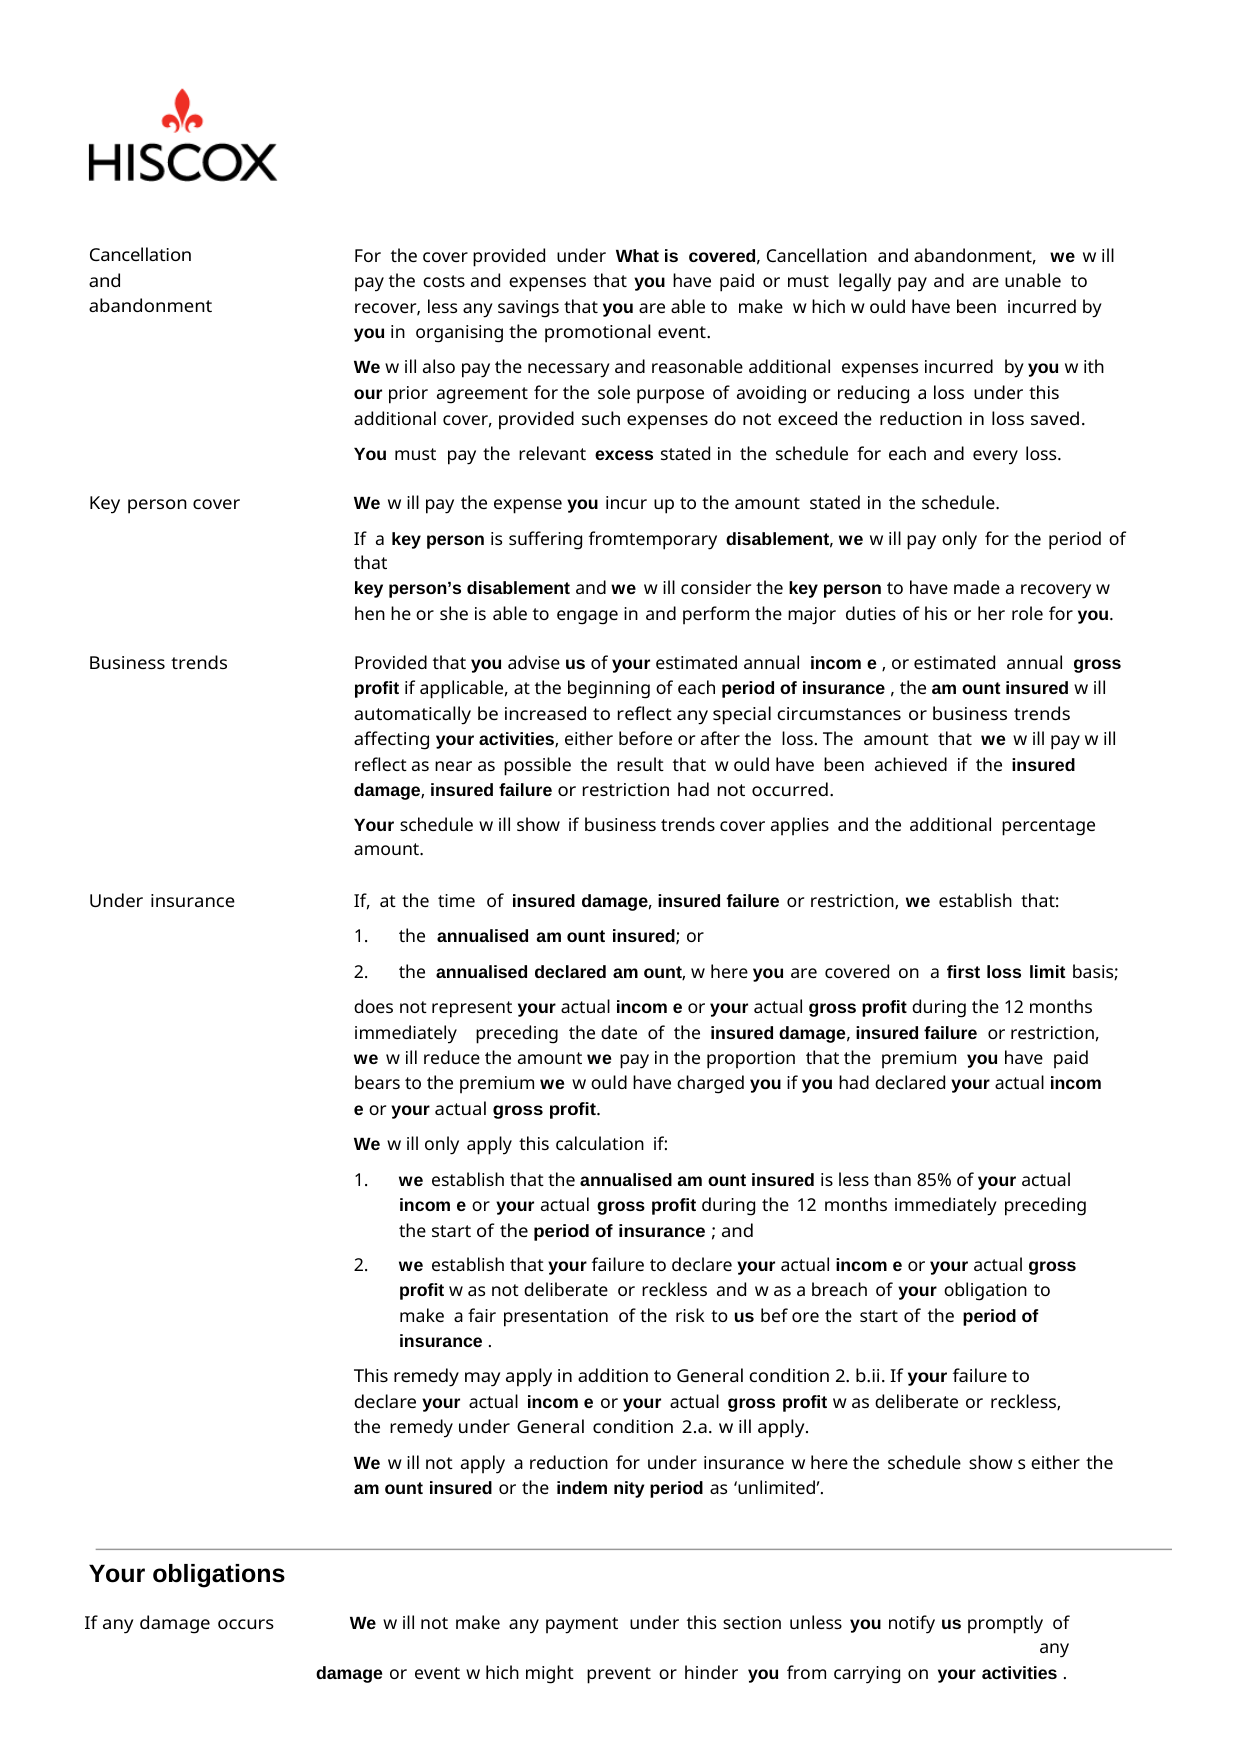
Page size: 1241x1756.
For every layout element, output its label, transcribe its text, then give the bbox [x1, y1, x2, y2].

text We w ill not apply a reduction for under insurance w here the schedule show s either the [354, 1450, 1165, 1474]
text does not represent your actual incom e or your actual gross profit during the 12 months immediately preceding the date of the insured damage, insured failure or restriction, we w ill reduce the amount we pay in the proportion that the premium you have paid bears to the premium we w ould have charged you if you had declared your actual incom e or your actual gross profit. [354, 995, 1106, 1120]
list the annualised am ount insured; or [354, 924, 1165, 948]
text For the cover provided under What is covered, Cancellation and abandonment, we w ill pay the costs and expenses that you have paid or must legally pay and are unable to recover, less any savings that you are able to make w hich w ould have been incurred by you in organising the promotional event. [354, 243, 1137, 344]
text Your schedule w ill show if business trends cover applies and the additional percentage amount. [354, 813, 1165, 861]
text We w ill also pay the necessary and reasonable additional expenses incurred by you w ith our prior agreement for the sole purpose of avoiding or reducing a loss under this additional cover, provided such expenses do not exceed the reduction in loss saved. [354, 355, 1128, 430]
text Key person cover We w ill pay the expense you incur up to the amount stated in the schedule. [88, 491, 1165, 515]
text You must pay the relevant excess stated in the schedule for each and every loss. [354, 441, 1165, 466]
text This remedy may apply in addition to General condition 2. b.ii. If your failure to declare your actual incom e or your actual gross profit w as deliberate or reckless, the remedy under General condition 2.a. w ill apply. [354, 1364, 1084, 1439]
list we establish that the annualised am ount insured is less than 85% of your actual incom e or your actual gross profit during the 12 months immediately preceding the start of the period of insurance ; and [354, 1167, 1102, 1243]
picture [88, 88, 278, 182]
text Business trends Provided that you advise us of your estimated annual incom e , or estimated annual gross profit if applicable, at the beginning of each period of insurance , the am ount insured w ill automatically be increased to reflect any special circumstances or business trends affecting your activities, either before or after the loss. The amount that we w ill pay w ill reflect as near as possible the result that w ould have been achieved if the insured damage, insured failure or restriction had not occurred. [88, 650, 1133, 802]
text damage or event w hich might prevent or hinder you from carrying on your activities . [77, 1660, 1067, 1684]
text Under insurance If, at the time of insured damage, insured failure or restriction, we establish that: [88, 888, 1165, 912]
list we establish that your failure to declare your actual incom e or your actual gross profit w as not deliberate or reckless and w as a breach of your obligation to make a fair presentation of the risk to us bef ore the start of the period of insurance . [354, 1252, 1093, 1353]
text If a key person is suffering fromtemporary disablement, we w ill pay only for the period of that [354, 526, 1165, 574]
text key person’s disablement and we w ill consider the key person to have made a recovery w hen he or she is able to engage in and perform the major duties of his or her role for you. [354, 576, 1137, 626]
list the annualised declared am ount, w here you are covered on a first loss limit basis; [354, 959, 1165, 983]
text We w ill only apply this calculation if: [354, 1132, 1165, 1156]
text Cancellation and abandonment [88, 243, 227, 318]
subtitle Your obligations [88, 1558, 1165, 1587]
text If any damage occurs We w ill not make any payment under this section unless you notify us promptly of any [77, 1610, 1069, 1659]
text am ount insured or the indem nity period as ‘unlimited’. [354, 1476, 1165, 1500]
